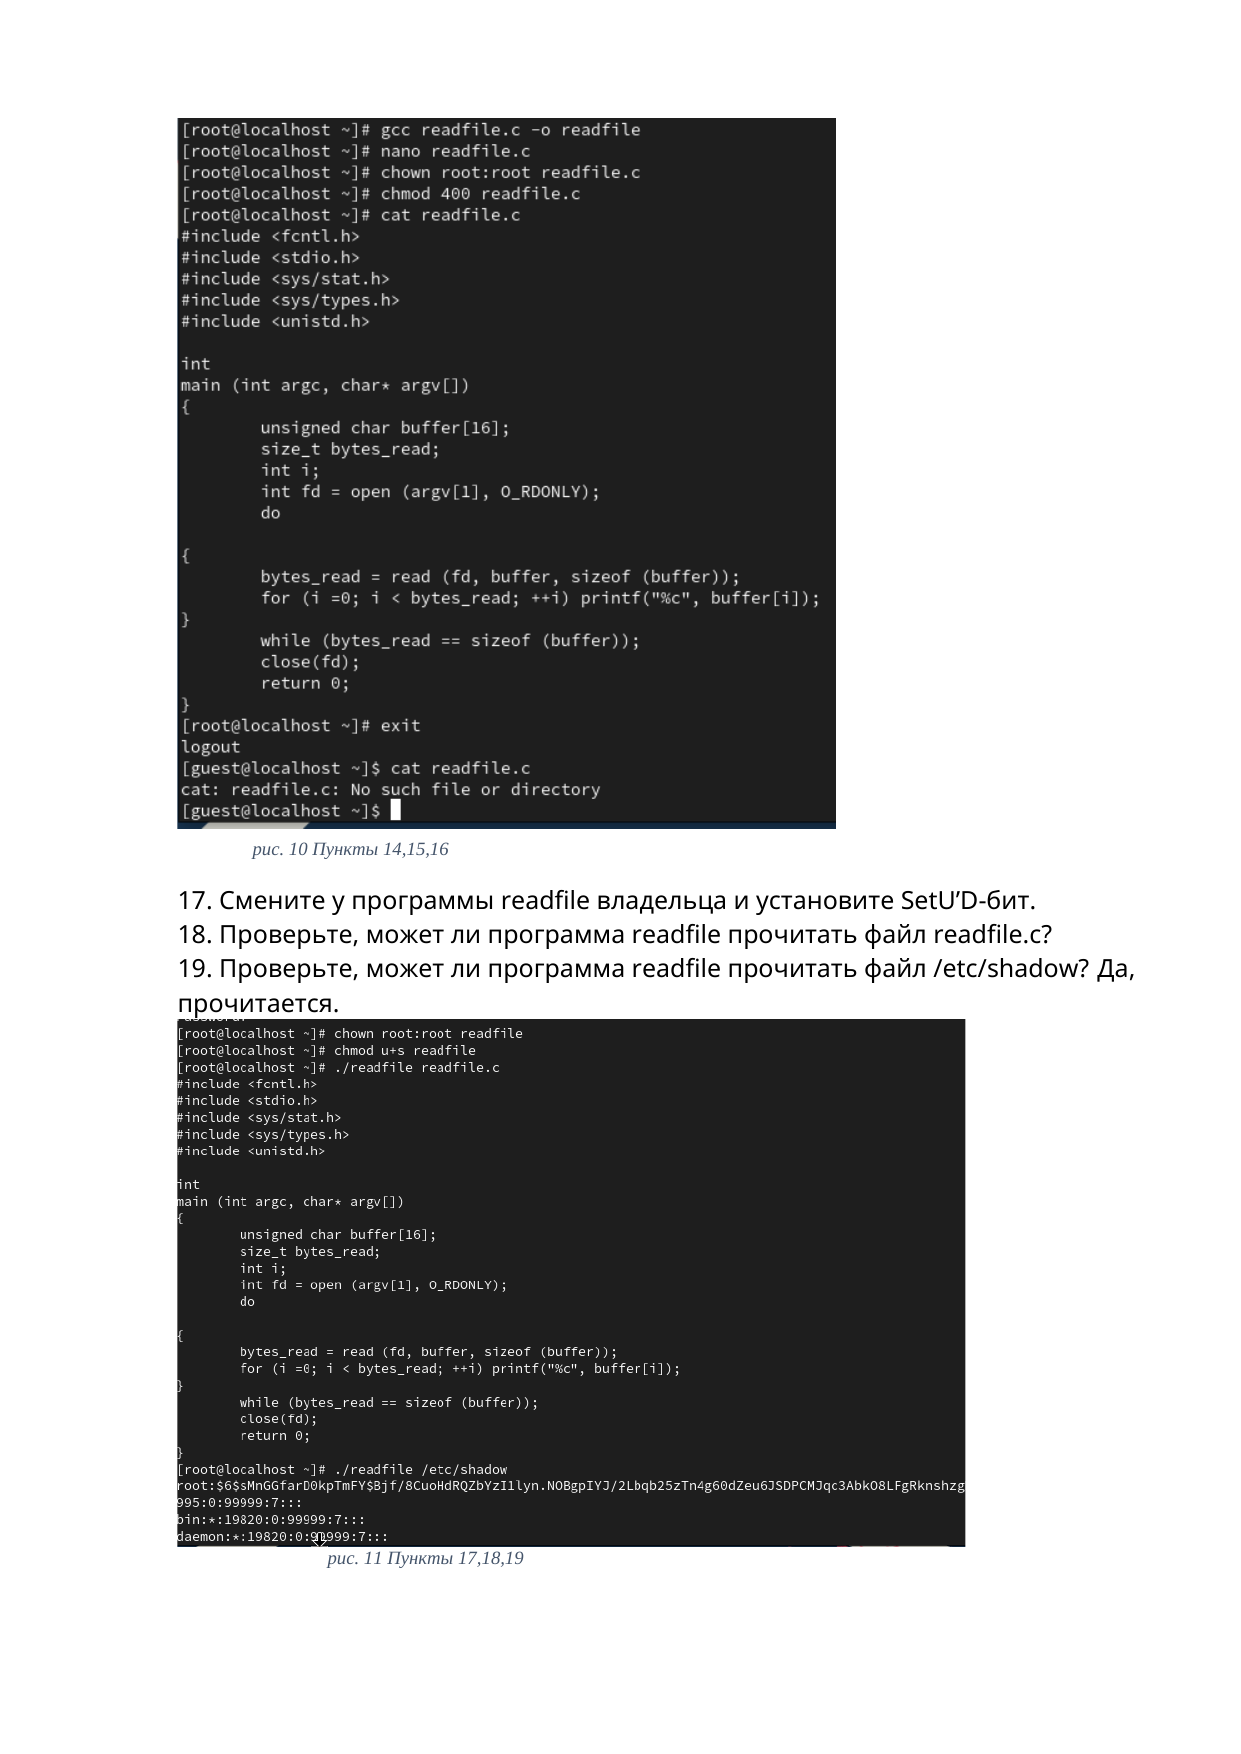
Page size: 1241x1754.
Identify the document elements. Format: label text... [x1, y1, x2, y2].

text рис. 11 Пункты 17,18,19 [177, 1547, 1152, 1568]
picture [177, 1019, 966, 1547]
text 17. Смените у программы readfile владельца и установите SetU’D-бит. [177, 883, 1152, 917]
text 19. Проверьте, может ли программа readfile прочитать файл /etc/shadow? Да, прочитается. [177, 951, 1152, 1019]
text 18. Проверьте, может ли программа readfile прочитать файл readfile.c? [177, 917, 1152, 951]
picture [177, 118, 836, 829]
